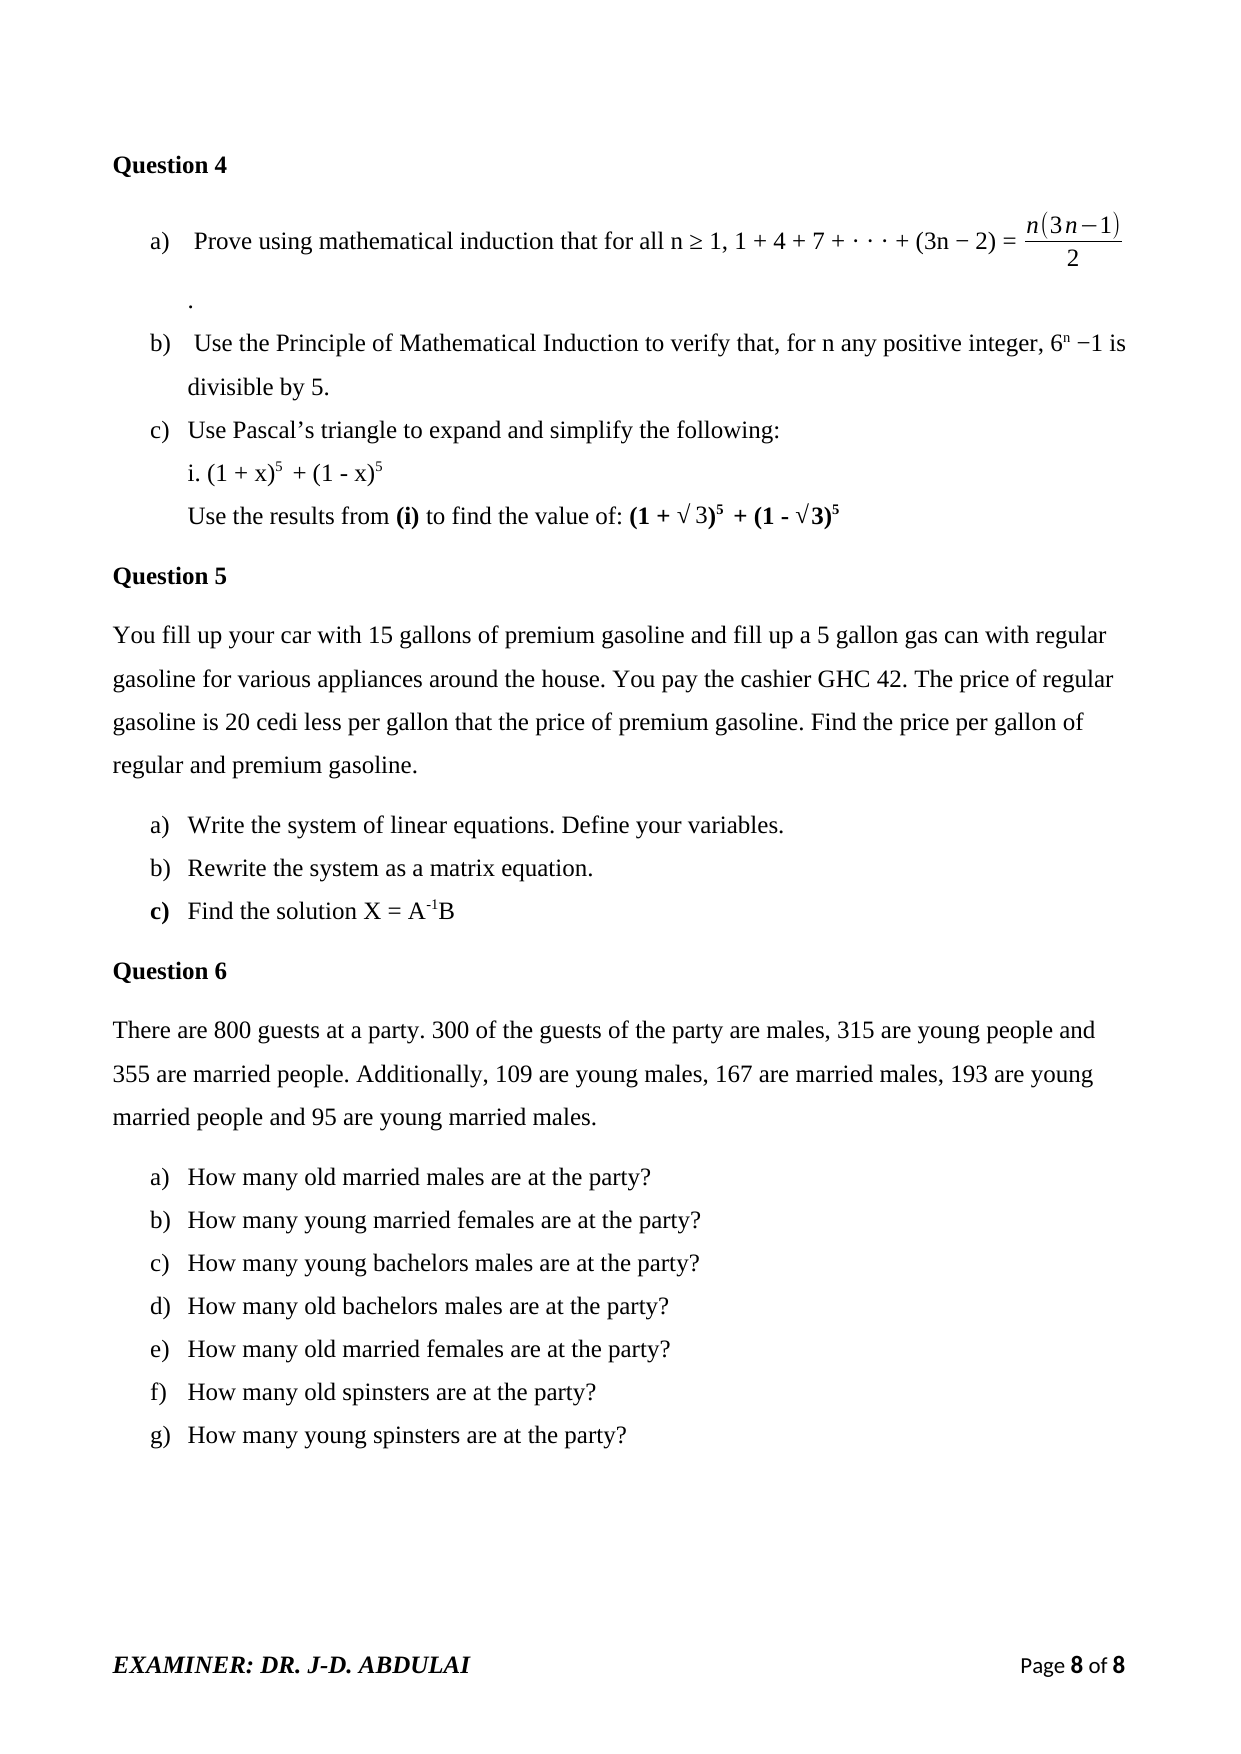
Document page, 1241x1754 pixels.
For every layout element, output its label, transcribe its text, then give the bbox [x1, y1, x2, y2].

text Question 6 [112, 956, 1128, 984]
list Prove using mathematical induction that for all n ≥ 1, 1 + 4 + 7 + · · · + (3n − 2) = . [150, 210, 1128, 314]
text There are 800 guests at a party. 300 of the guests of the party are males, 315 are young people and 355 are married people. Additionally, 109 are young males, 167 are married males, 193 are young married people and 95 are young married males. [112, 1016, 1128, 1131]
list Rewrite the system as a matrix equation. [150, 853, 1128, 882]
list Use Pascal’s triangle to expand and simplify the following: [150, 415, 1128, 443]
list How many old married females are at the party? [150, 1334, 1128, 1363]
list How many young married females are at the party? [150, 1205, 1128, 1233]
text Question 4 [112, 150, 1128, 179]
list How many old bachelors males are at the party? [150, 1291, 1128, 1320]
list Find the solution X = A-1B [150, 896, 1128, 925]
list How many old married males are at the party? [150, 1162, 1128, 1190]
text Question 5 [112, 561, 1128, 589]
text You fill up your car with 15 gallons of premium gasoline and fill up a 5 gallon gas can with regular gasoline for various appliances around the house. You pay the cashier GHC 42. The price of regular gasoline is 20 cedi less per gallon that the price of premium gasoline. Find the price per gallon of regular and premium gasoline. [112, 621, 1128, 779]
list How many young spinsters are at the party? [150, 1420, 1128, 1449]
list i. (1 + x)5 + (1 - x)5 [187, 458, 1128, 487]
list Use the Principle of Mathematical Induction to verify that, for n any positive integer, 6n −1 is divisible by 5. [150, 328, 1128, 400]
list Write the system of linear equations. Define your variables. [150, 810, 1128, 838]
list How many young bachelors males are at the party? [150, 1248, 1128, 1277]
list Use the results from (i) to find the value of: (1 + )5 + (1 - 3)5 [187, 501, 1128, 530]
list How many old spinsters are at the party? [150, 1377, 1128, 1406]
